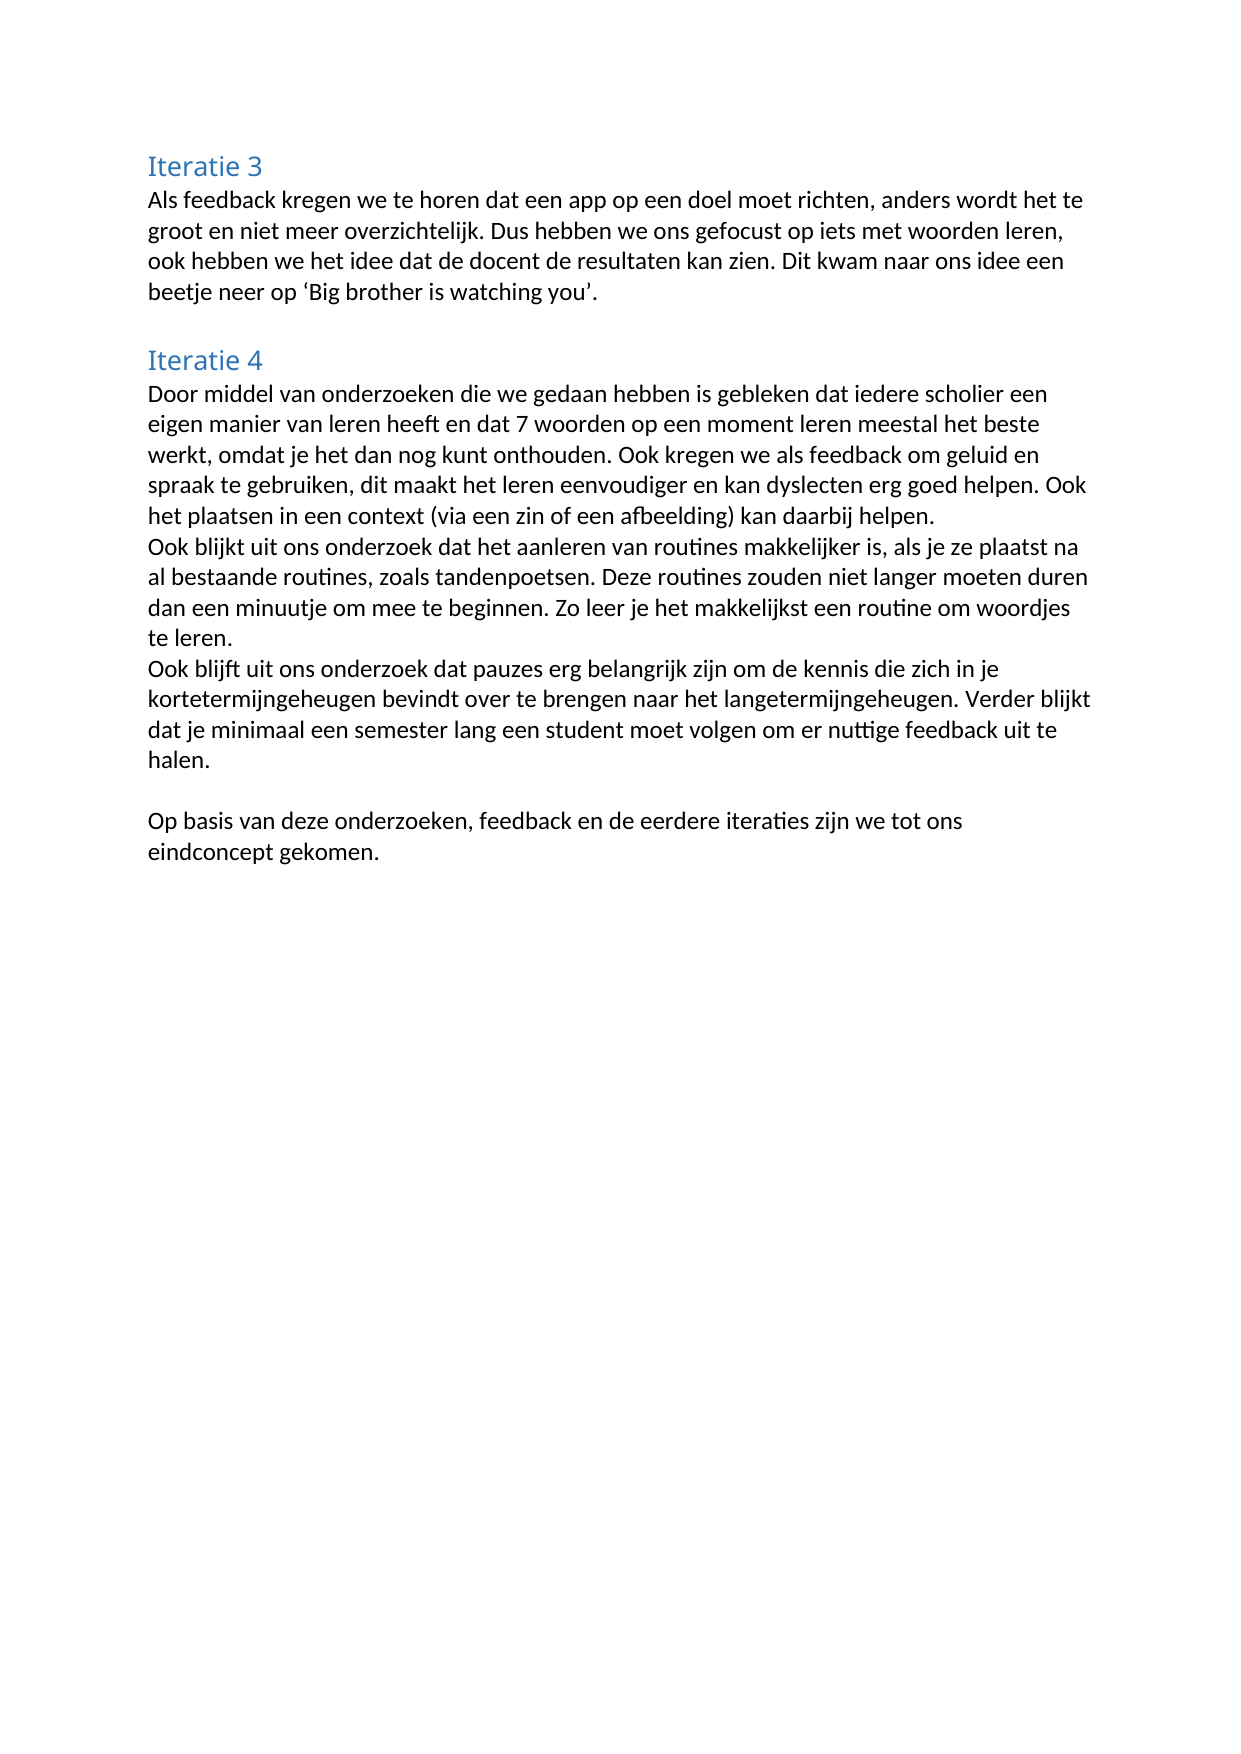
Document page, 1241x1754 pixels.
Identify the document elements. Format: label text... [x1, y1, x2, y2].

text Als feedback kregen we te horen dat een app op een doel moet richten, anders wordt het te groot en niet meer overzichtelijk. Dus hebben we ons gefocust op iets met woorden leren, ook hebben we het idee dat de docent de resultaten kan zien. Dit kwam naar ons idee een beetje neer op ‘Big brother is watching you’. [148, 184, 1093, 307]
text Ook blijft uit ons onderzoek dat pauzes erg belangrijk zijn om de kennis die zich in je kortetermijngeheugen bevindt over te brengen naar het langetermijngeheugen. Verder blijkt dat je minimaal een semester lang een student moet volgen om er nuttige feedback uit te halen. [148, 653, 1093, 775]
text Door middel van onderzoeken die we gedaan hebben is gebleken dat iedere scholier een eigen manier van leren heeft en dat 7 woorden op een moment leren meestal het beste werkt, omdat je het dan nog kunt onthouden. Ook kregen we als feedback om geluid en spraak te gebruiken, dit maakt het leren eenvoudiger en kan dyslecten erg goed helpen. Ook het plaatsen in een context (via een zin of een afbeelding) kan daarbij helpen. [148, 378, 1093, 531]
text Op basis van deze onderzoeken, feedback en de eerdere iteraties zijn we tot ons eindconcept gekomen. [148, 805, 1093, 866]
subtitle Iteratie 3 [148, 148, 1093, 184]
text Ook blijkt uit ons onderzoek dat het aanleren van routines makkelijker is, als je ze plaatst na al bestaande routines, zoals tandenpoetsen. Deze routines zouden niet langer moeten duren dan een minuutje om mee te beginnen. Zo leer je het makkelijkst een routine om woordjes te leren. [148, 531, 1093, 653]
subtitle Iteratie 4 [148, 341, 1093, 378]
